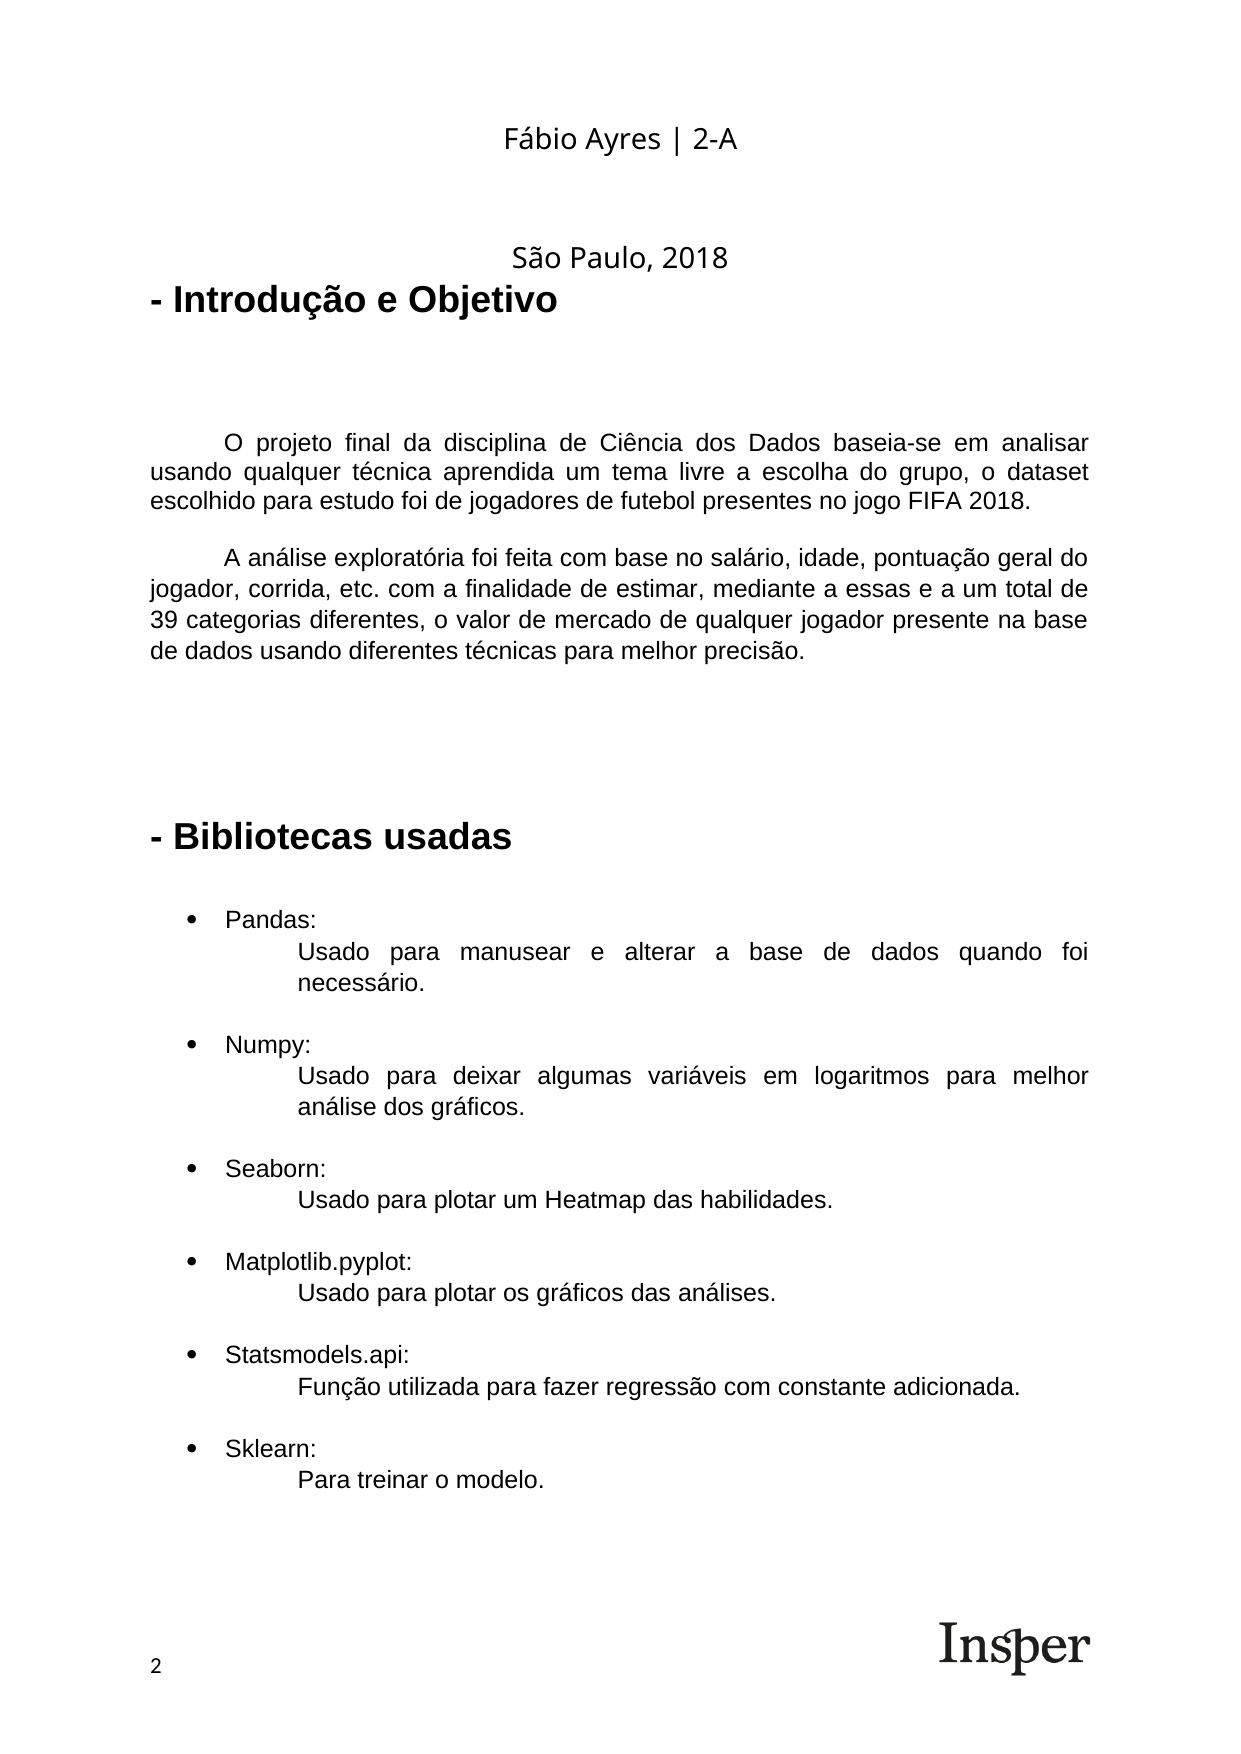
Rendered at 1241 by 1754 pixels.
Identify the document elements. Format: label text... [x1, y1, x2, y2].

list Seaborn: [187, 1154, 1090, 1183]
list Sklearn: [187, 1434, 1090, 1462]
list Usado para plotar os gráficos das análises. [297, 1278, 1090, 1307]
picture [939, 1603, 1091, 1695]
list Matplotlib.pyplot: [187, 1247, 1090, 1276]
list Statsmodels.api: [187, 1340, 1090, 1369]
list Pandas: [187, 905, 1090, 934]
list Usado para deixar algumas variáveis em logaritmos para melhor análise dos gráficos. [297, 1061, 1090, 1121]
title São Paulo, 2018 [150, 237, 1090, 277]
title - Bibliotecas usadas [150, 814, 1090, 858]
list Usado para manusear e alterar a base de dados quando foi necessário. [297, 937, 1090, 996]
title - Introdução e Objetivo [150, 277, 1090, 399]
list Numpy: [187, 1030, 1090, 1058]
list Função utilizada para fazer regressão com constante adicionada. [297, 1372, 1090, 1400]
text A análise exploratória foi feita com base no salário, idade, pontuação geral do jogador, corrida, etc. com a finalidade de estimar, mediante a essas e a um total de 39 categorias diferentes, o valor de mercado de qualquer jogador presente na base de dados usando diferentes técnicas para melhor precisão. [150, 543, 1090, 665]
title O projeto final da disciplina de Ciência dos Dados baseia-se em analisar usando qualquer técnica aprendida um tema livre a escolha do grupo, o dataset escolhido para estudo foi de jogadores de futebol presentes no jogo FIFA 2018. [150, 428, 1090, 514]
title Fábio Ayres | 2-A [150, 118, 1090, 158]
list Para treinar o modelo. [297, 1465, 1090, 1493]
list Usado para plotar um Heatmap das habilidades. [297, 1185, 1090, 1214]
